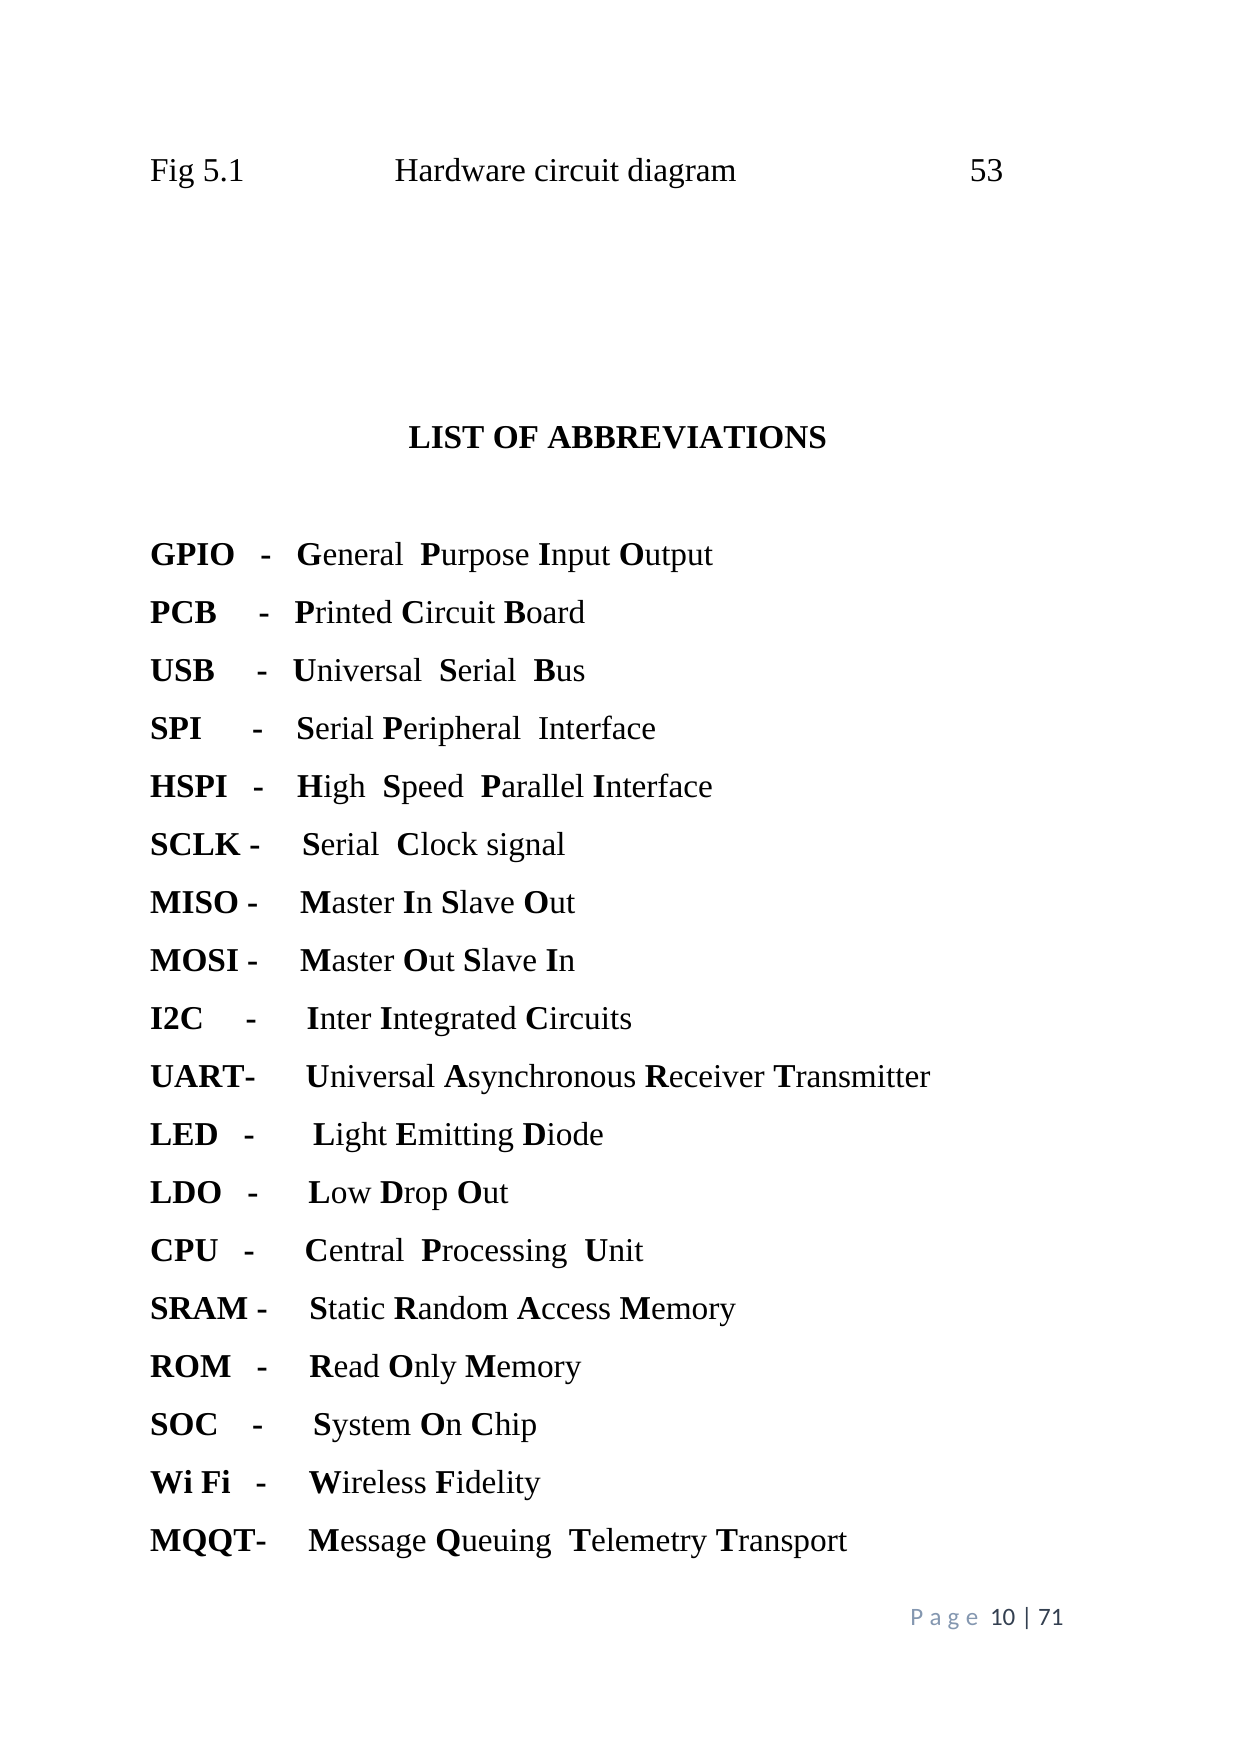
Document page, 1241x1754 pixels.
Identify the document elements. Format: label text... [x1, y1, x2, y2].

text HSPI - High Speed Parallel Interface [150, 766, 1090, 804]
text I2C - Inter Integrated Circuits [150, 998, 1090, 1036]
text USB - Universal Serial Bus [150, 650, 1090, 688]
text LED - Light Emitting Diode [150, 1114, 1090, 1152]
text LDO - Low Drop Out [150, 1172, 1090, 1210]
text ROM - Read Only Memory [150, 1346, 1090, 1384]
text Fig 5.1 Hardware circuit diagram 53 [150, 150, 1090, 188]
text MISO - Master In Slave Out [150, 882, 1090, 920]
text PCB - Printed Circuit Board [150, 592, 1090, 630]
text SCLK - Serial Clock signal [150, 824, 1090, 862]
text MOSI - Master Out Slave In [150, 940, 1090, 978]
text SPI - Serial Peripheral Interface [150, 708, 1090, 746]
text MQQT- Message Queuing Telemetry Transport [150, 1520, 1090, 1558]
text LIST OF ABBREVIATIONS [150, 418, 1090, 456]
text UART- Universal Asynchronous Receiver Transmitter [150, 1056, 1090, 1094]
text CPU - Central Processing Unit [150, 1230, 1090, 1268]
text GPIO - General Purpose Input Output [150, 534, 1090, 572]
text SOC - System On Chip [150, 1404, 1090, 1442]
text SRAM - Static Random Access Memory [150, 1288, 1090, 1326]
text Wi Fi - Wireless Fidelity [150, 1462, 1090, 1501]
